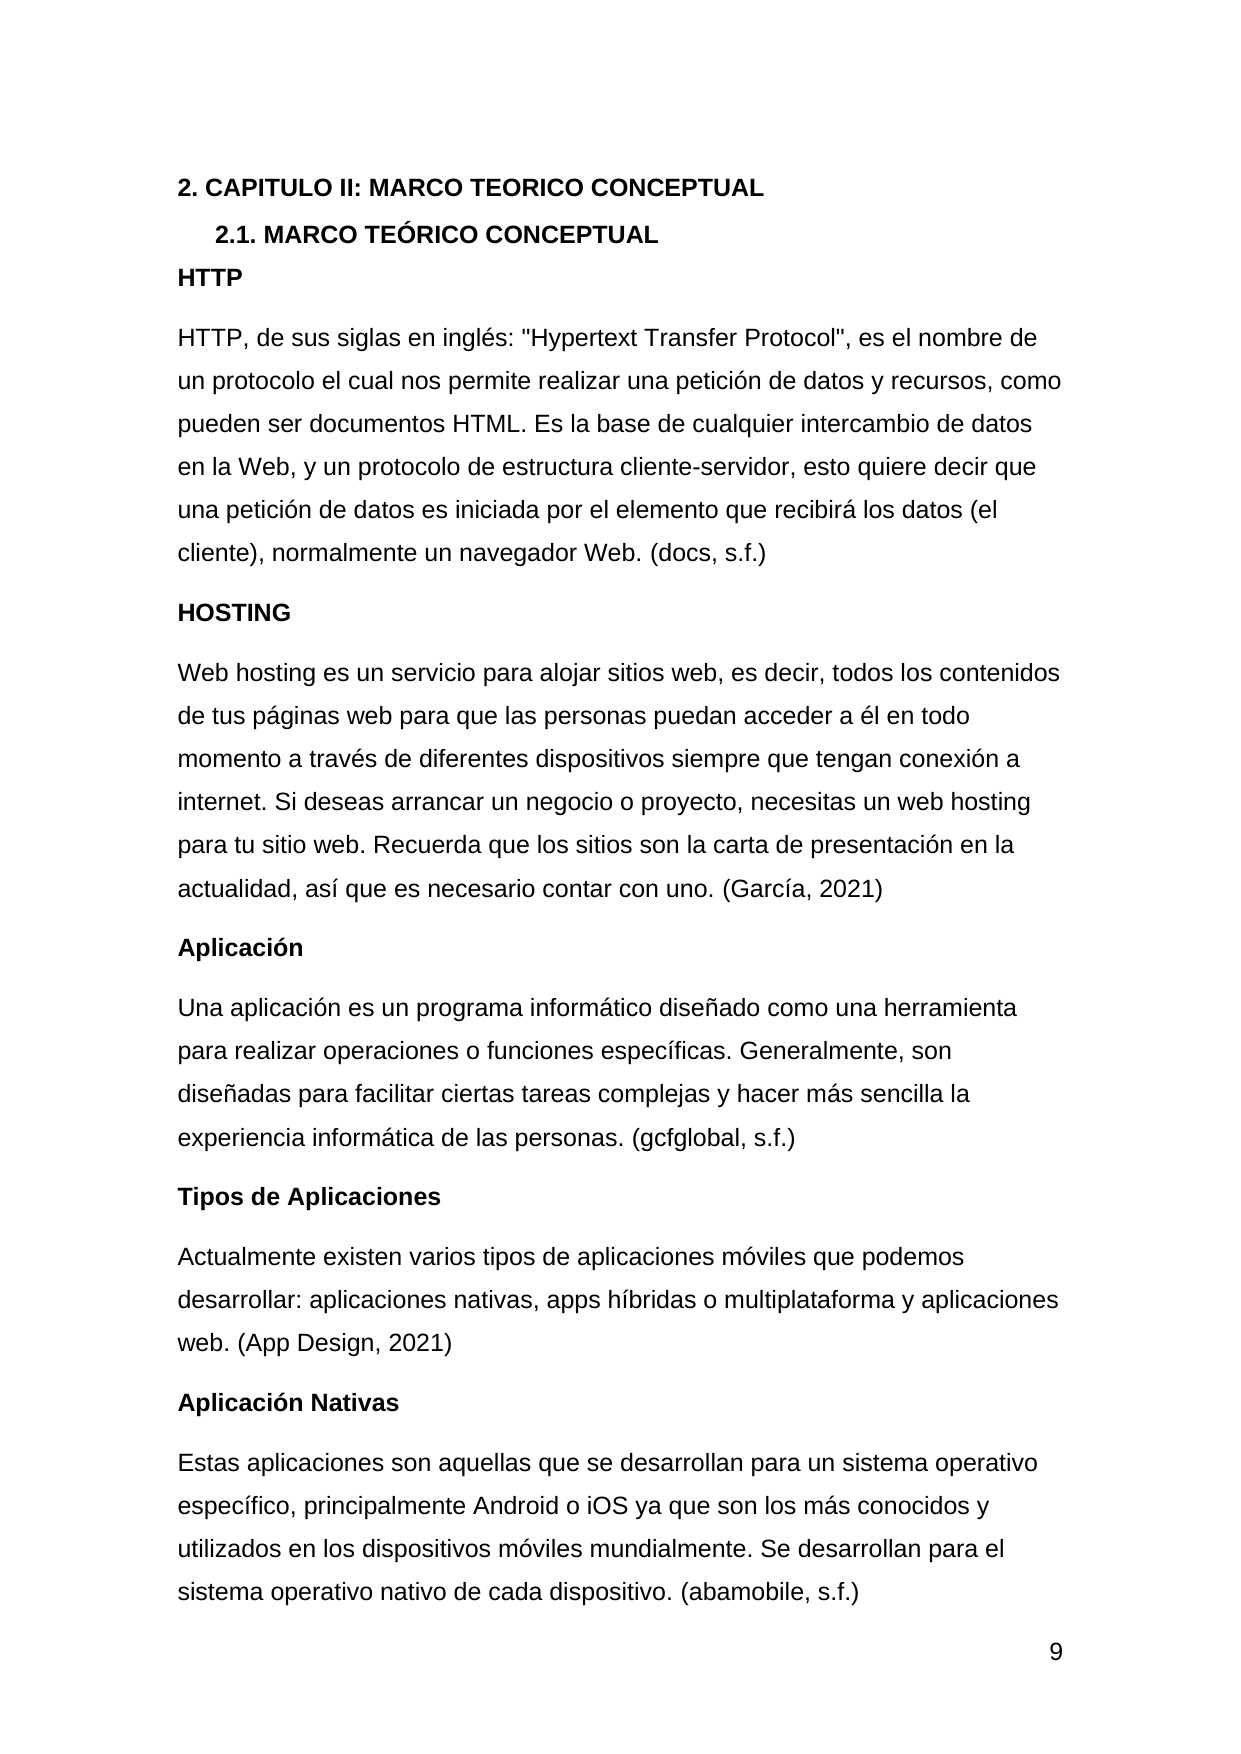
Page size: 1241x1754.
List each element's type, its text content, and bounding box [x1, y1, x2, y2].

text Actualmente existen varios tipos de aplicaciones móviles que podemos desarrollar: aplicaciones nativas, apps híbridas o multiplataforma y aplicaciones web. [177, 1242, 1063, 1357]
text Tipos de Aplicaciones [177, 1182, 1063, 1211]
text Web hosting es un servicio para alojar sitios web, es decir, todos los contenidos de tus páginas web para que las personas puedan acceder a él en todo momento a través de diferentes dispositivos siempre que tengan conexión a internet. Si deseas arrancar un negocio o proyecto, necesitas un web hosting para tu sitio web. Recuerda que los sitios son la carta de presentación en la actualidad, así que es necesario contar con uno. [177, 658, 1063, 902]
subtitle CAPITULO II: MARCO TEORICO CONCEPTUAL [177, 173, 1063, 201]
subtitle MARCO TEÓRICO CONCEPTUAL [215, 220, 1063, 249]
text Una aplicación es un programa informático diseñado como una herramienta para realizar operaciones o funciones específicas. Generalmente, son diseñadas para facilitar ciertas tareas complejas y hacer más sencilla la experiencia informática de las personas. [177, 993, 1063, 1151]
text HTTP [177, 263, 1063, 292]
text Aplicación Nativas [177, 1388, 1063, 1417]
text Aplicación [177, 933, 1063, 962]
text HTTP, de sus siglas en inglés: "Hypertext Transfer Protocol", es el nombre de un protocolo el cual nos permite realizar una petición de datos y recursos, como pueden ser documentos HTML. Es la base de cualquier intercambio de datos en la Web, y un protocolo de estructura cliente-servidor, esto quiere decir que una petición de datos es iniciada por el elemento que recibirá los datos (el cliente), normalmente un navegador Web. [177, 323, 1063, 567]
text Estas aplicaciones son aquellas que se desarrollan para un sistema operativo específico, principalmente Android o iOS ya que son los más conocidos y utilizados en los dispositivos móviles mundialmente. Se desarrollan para el sistema operativo nativo de cada dispositivo. [177, 1448, 1063, 1606]
text HOSTING [177, 598, 1063, 627]
